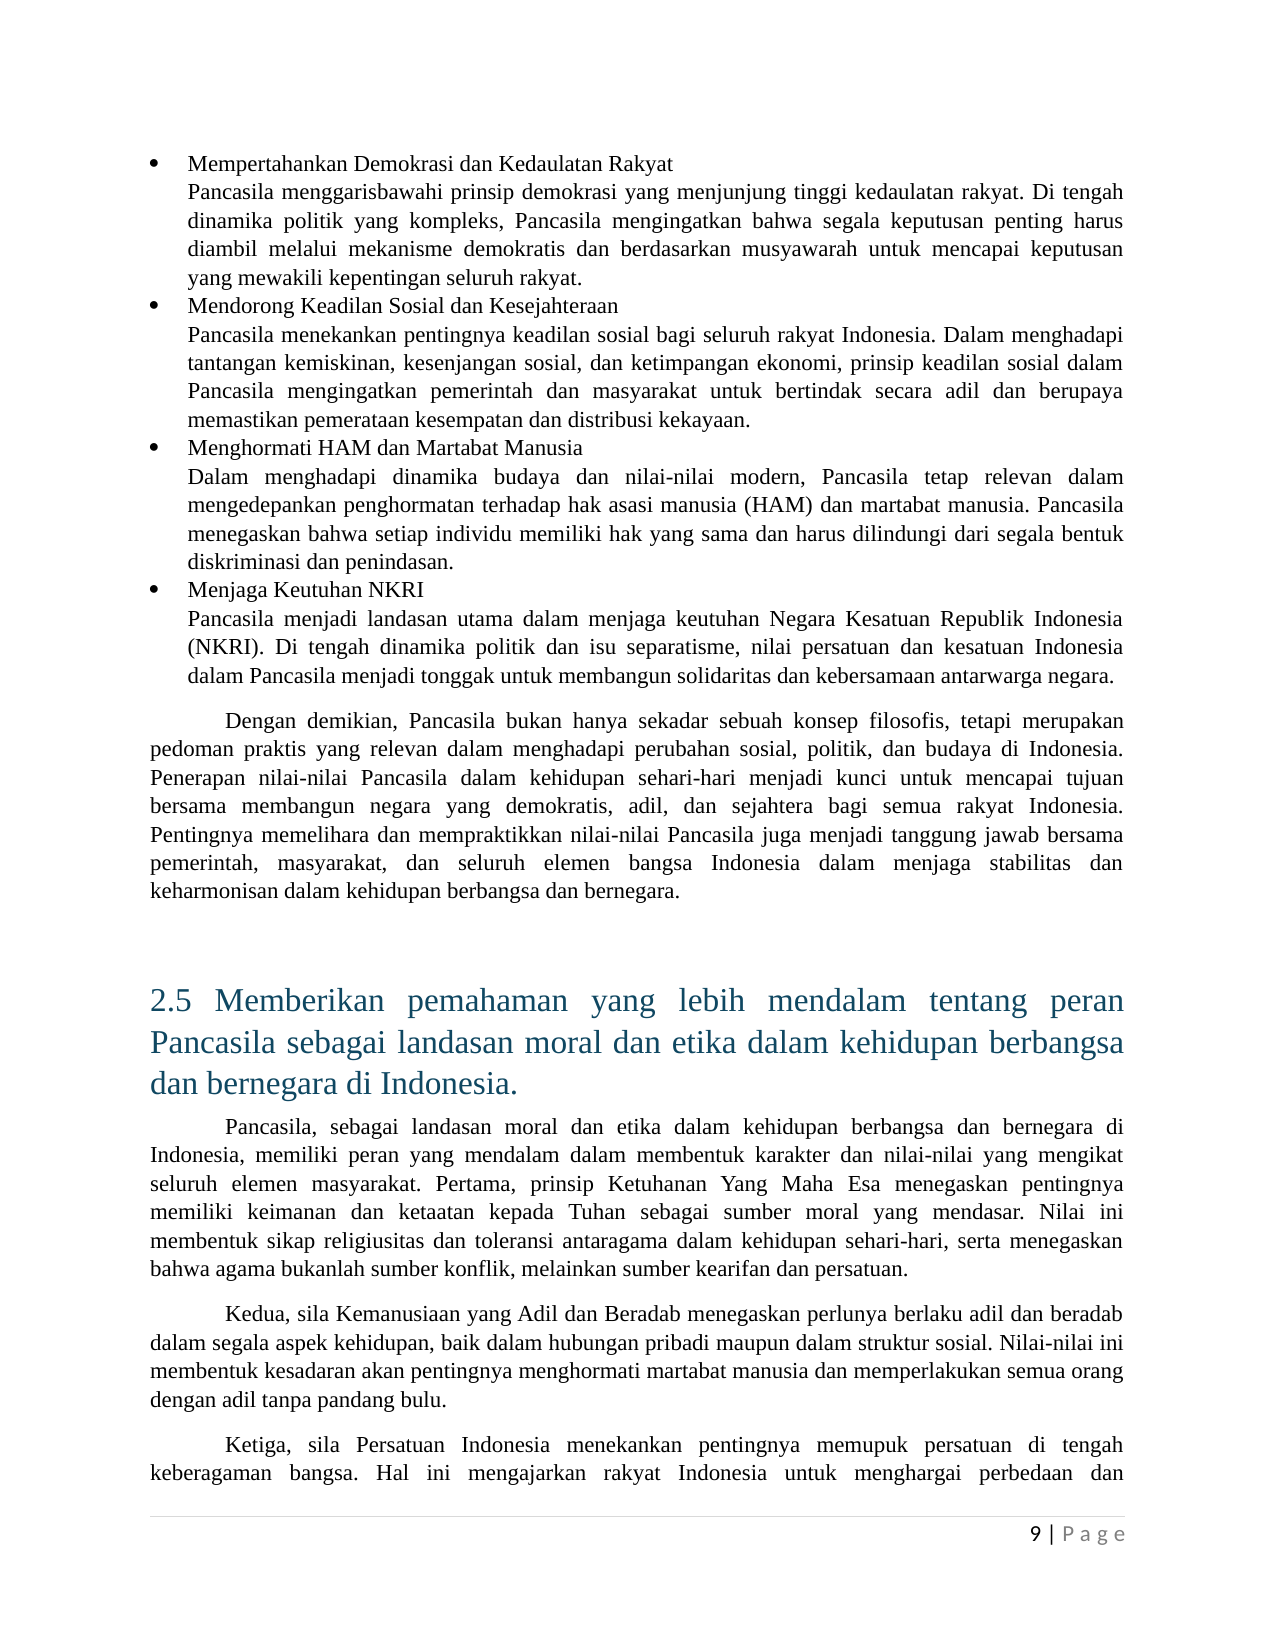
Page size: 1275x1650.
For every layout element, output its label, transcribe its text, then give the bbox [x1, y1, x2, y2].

text Dengan demikian, Pancasila bukan hanya sekadar sebuah konsep filosofis, tetapi merupakan pedoman praktis yang relevan dalam menghadapi perubahan sosial, politik, dan budaya di Indonesia. Penerapan nilai-nilai Pancasila dalam kehidupan sehari-hari menjadi kunci untuk mencapai tujuan bersama membangun negara yang demokratis, adil, dan sejahtera bagi semua rakyat Indonesia. Pentingnya memelihara dan mempraktikkan nilai-nilai Pancasila juga menjadi tanggung jawab bersama pemerintah, masyarakat, dan seluruh elemen bangsa Indonesia dalam menjaga stabilitas dan keharmonisan dalam kehidupan berbangsa dan bernegara. [150, 707, 1125, 904]
list Menjaga Keutuhan NKRI [150, 577, 1125, 603]
text Pancasila, sebagai landasan moral dan etika dalam kehidupan berbangsa dan bernegara di Indonesia, memiliki peran yang mendalam dalam membentuk karakter dan nilai-nilai yang mengikat seluruh elemen masyarakat. Pertama, prinsip Ketuhanan Yang Maha Esa menegaskan pentingnya memiliki keimanan dan ketaatan kepada Tuhan sebagai sumber moral yang mendasar. Nilai ini membentuk sikap religiusitas dan toleransi antaragama dalam kehidupan sehari-hari, serta menegaskan bahwa agama bukanlah sumber konflik, melainkan sumber kearifan dan persatuan. [150, 1113, 1125, 1282]
list Dalam menghadapi dinamika budaya dan nilai-nilai modern, Pancasila tetap relevan dalam mengedepankan penghormatan terhadap hak asasi manusia (HAM) dan martabat manusia. Pancasila menegaskan bahwa setiap individu memiliki hak yang sama dan harus dilindungi dari segala bentuk diskriminasi dan penindasan. [187, 463, 1125, 574]
list Mempertahankan Demokrasi dan Kedaulatan Rakyat [150, 150, 1125, 176]
list Pancasila menekankan pentingnya keadilan sosial bagi seluruh rakyat Indonesia. Dalam menghadapi tantangan kemiskinan, kesenjangan sosial, dan ketimpangan ekonomi, prinsip keadilan sosial dalam Pancasila mengingatkan pemerintah dan masyarakat untuk bertindak secara adil dan berupaya memastikan pemerataan kesempatan dan distribusi kekayaan. [187, 321, 1125, 432]
list Pancasila menggarisbawahi prinsip demokrasi yang menjunjung tinggi kedaulatan rakyat. Di tengah dinamika politik yang kompleks, Pancasila mengingatkan bahwa segala keputusan penting harus diambil melalui mekanisme demokratis dan berdasarkan musyawarah untuk mencapai keputusan yang mewakili kepentingan seluruh rakyat. [187, 178, 1125, 290]
list Menghormati HAM dan Martabat Manusia [150, 434, 1125, 461]
text Kedua, sila Kemanusiaan yang Adil dan Beradab menegaskan perlunya berlaku adil dan beradab dalam segala aspek kehidupan, baik dalam hubungan pribadi maupun dalam struktur sosial. Nilai-nilai ini membentuk kesadaran akan pentingnya menghormati martabat manusia dan memperlakukan semua orang dengan adil tanpa pandang bulu. [150, 1300, 1125, 1412]
subtitle 2.5 Memberikan pemahaman yang lebih mendalam tentang peran Pancasila sebagai landasan moral dan etika dalam kehidupan berbangsa dan bernegara di Indonesia. [150, 981, 1125, 1102]
list Mendorong Keadilan Sosial dan Kesejahteraan [150, 292, 1125, 318]
list Pancasila menjadi landasan utama dalam menjaga keutuhan Negara Kesatuan Republik Indonesia (NKRI). Di tengah dinamika politik dan isu separatisme, nilai persatuan dan kesatuan Indonesia dalam Pancasila menjadi tonggak untuk membangun solidaritas dan kebersamaan antarwarga negara. [187, 605, 1125, 688]
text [150, 1431, 1125, 1486]
